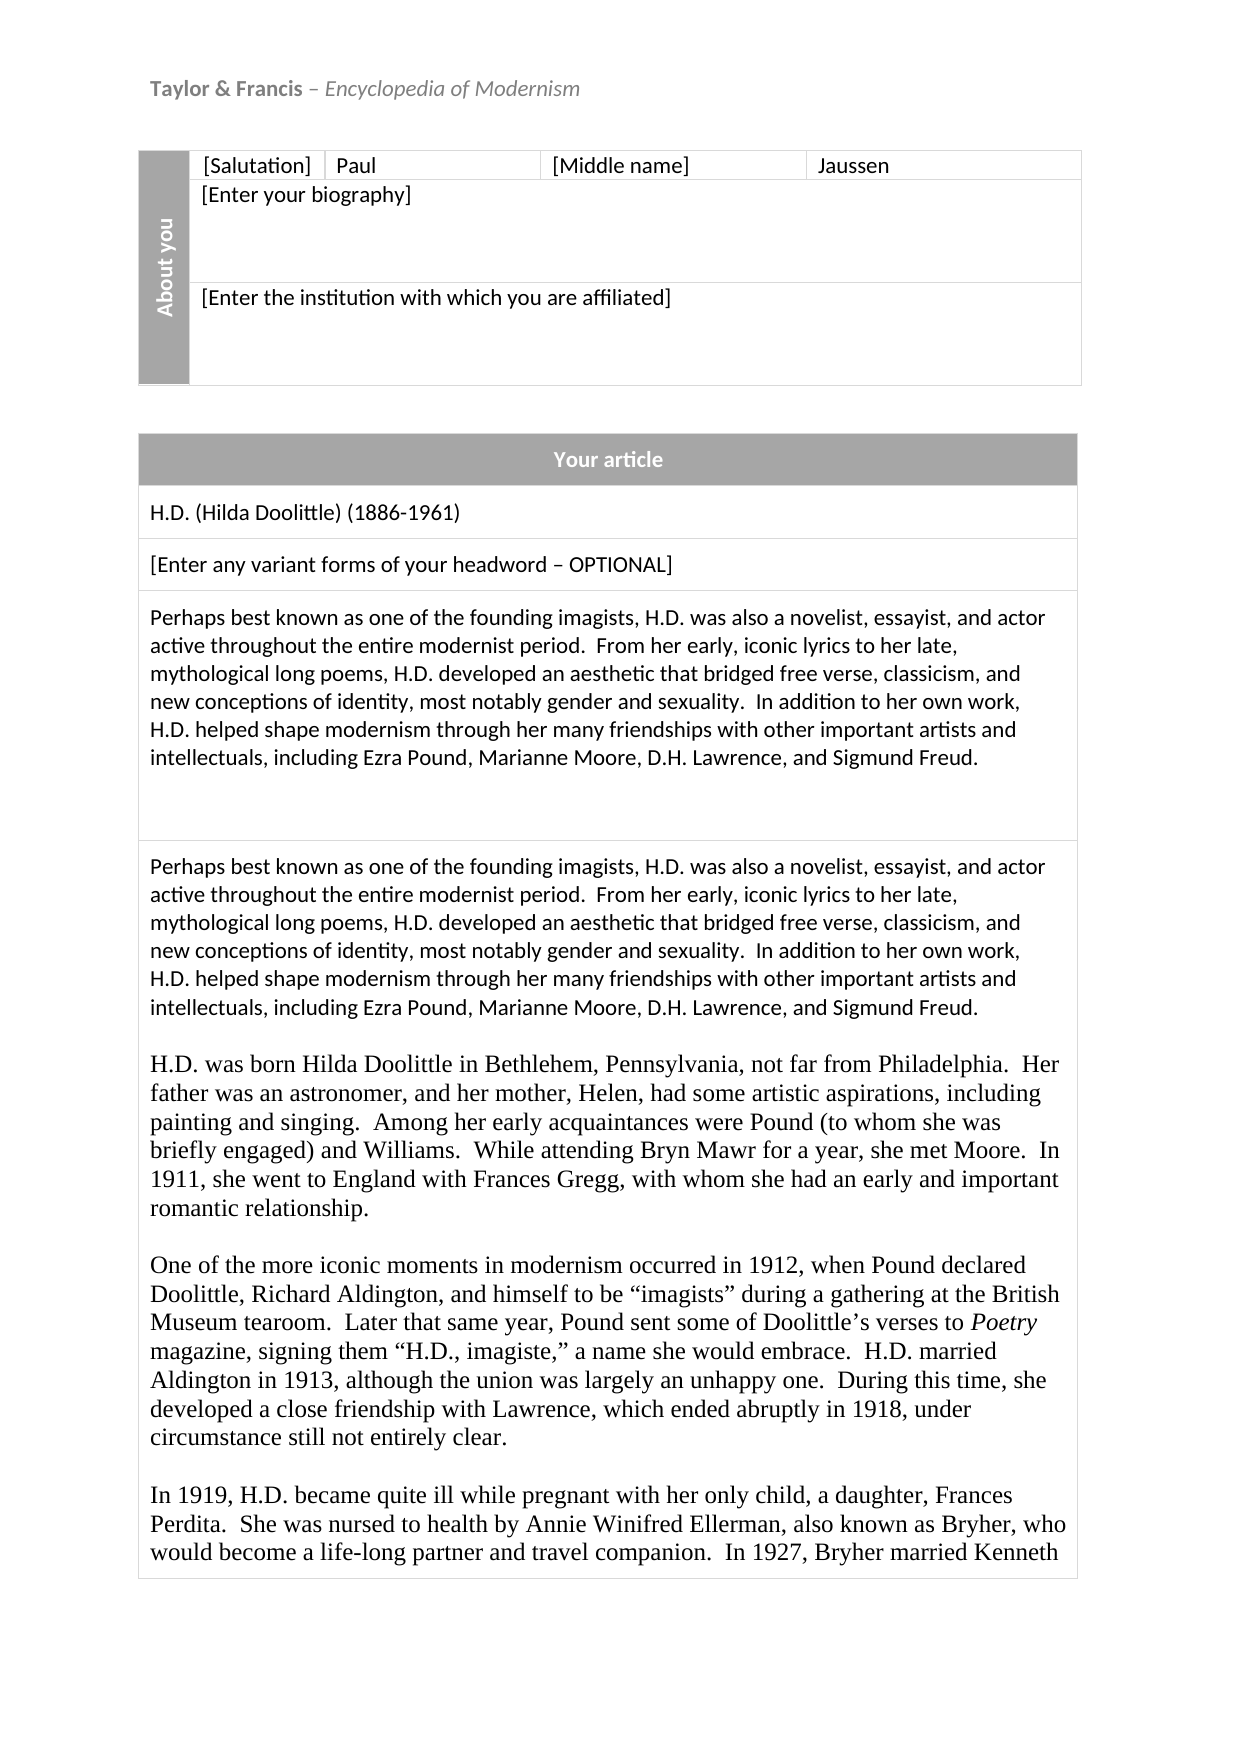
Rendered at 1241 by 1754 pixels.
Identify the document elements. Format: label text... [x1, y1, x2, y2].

table_header About you [139, 151, 189, 384]
table_header Your article [139, 434, 1077, 485]
